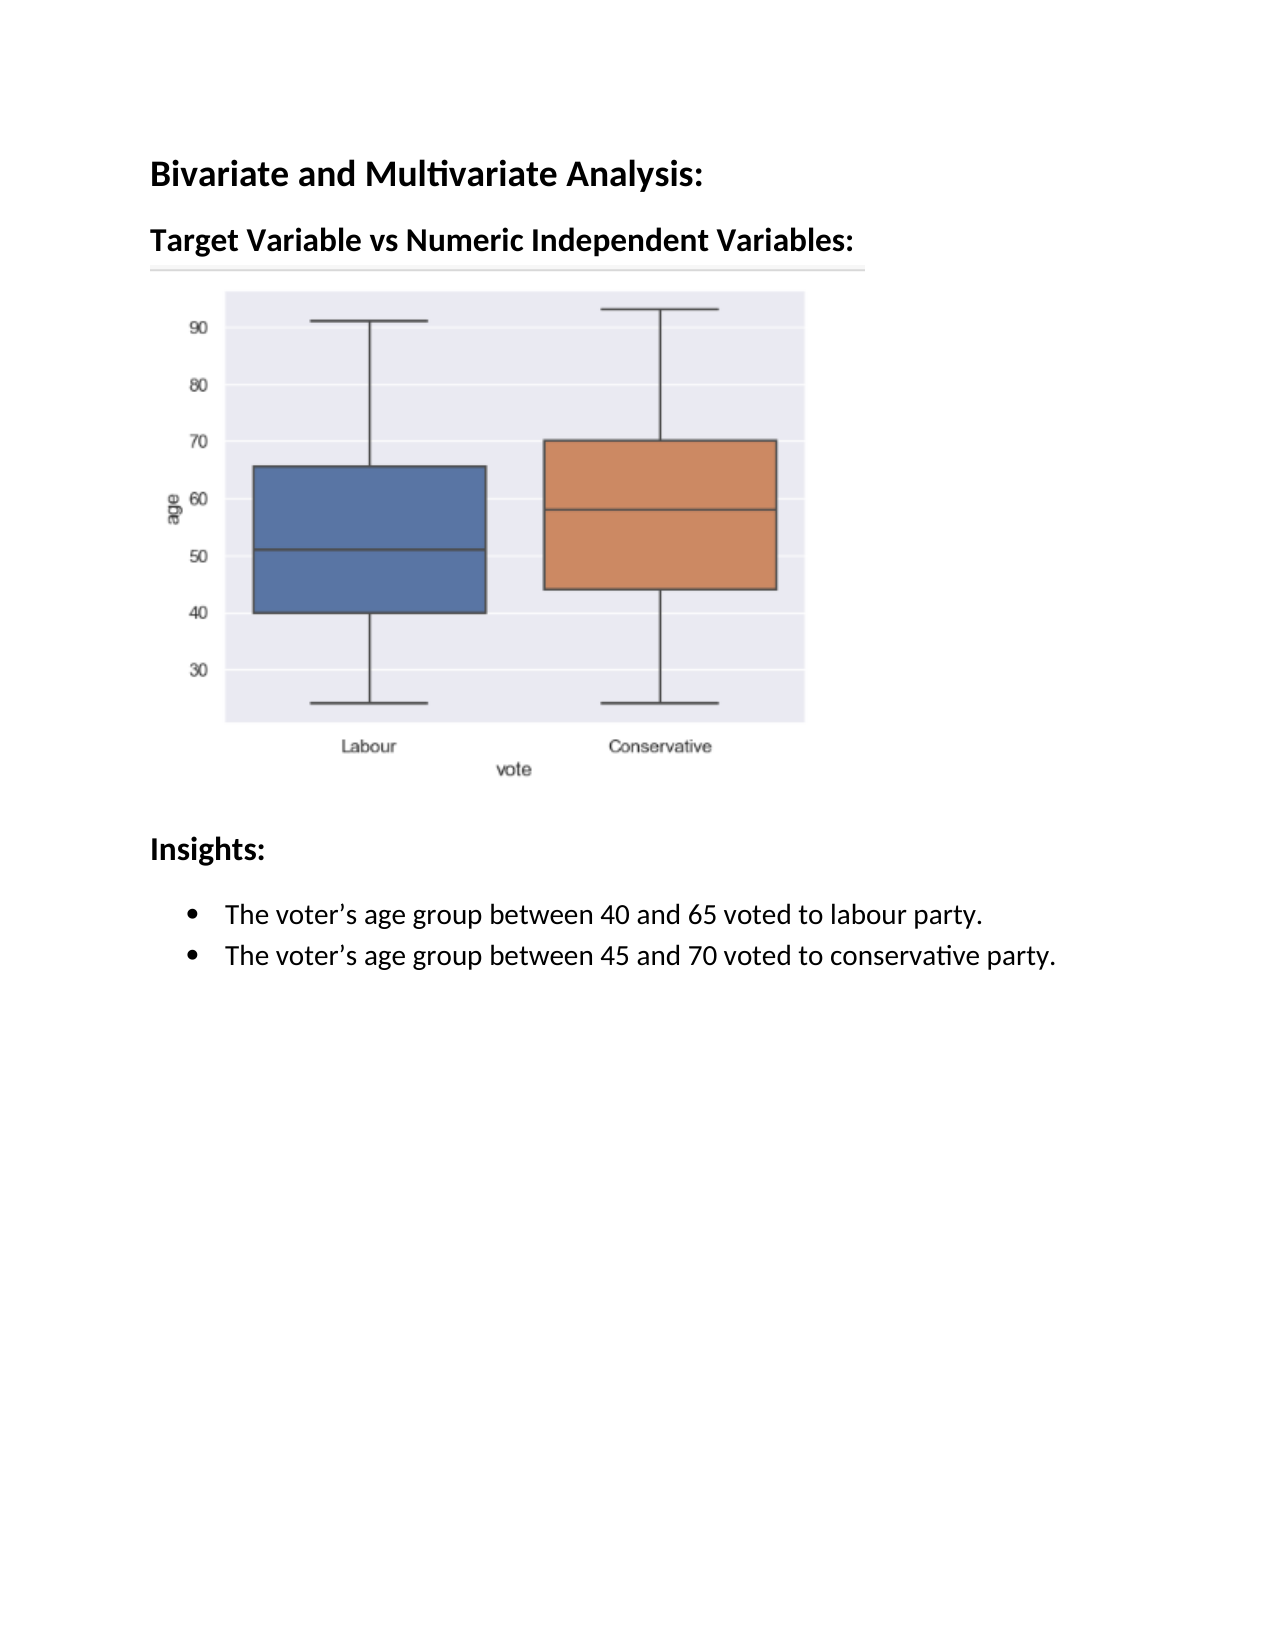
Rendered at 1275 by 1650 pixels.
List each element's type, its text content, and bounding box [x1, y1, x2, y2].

list The voter’s age group between 45 and 70 voted to conservative party. [187, 937, 1125, 972]
list The voter’s age group between 40 and 65 voted to labour party. [187, 896, 1125, 931]
subtitle Bivariate and Multivariate Analysis: [150, 150, 1125, 196]
subtitle Target Variable vs Numeric Independent Variables: [150, 219, 1125, 259]
text Insights: [150, 828, 1125, 869]
picture [150, 265, 865, 804]
